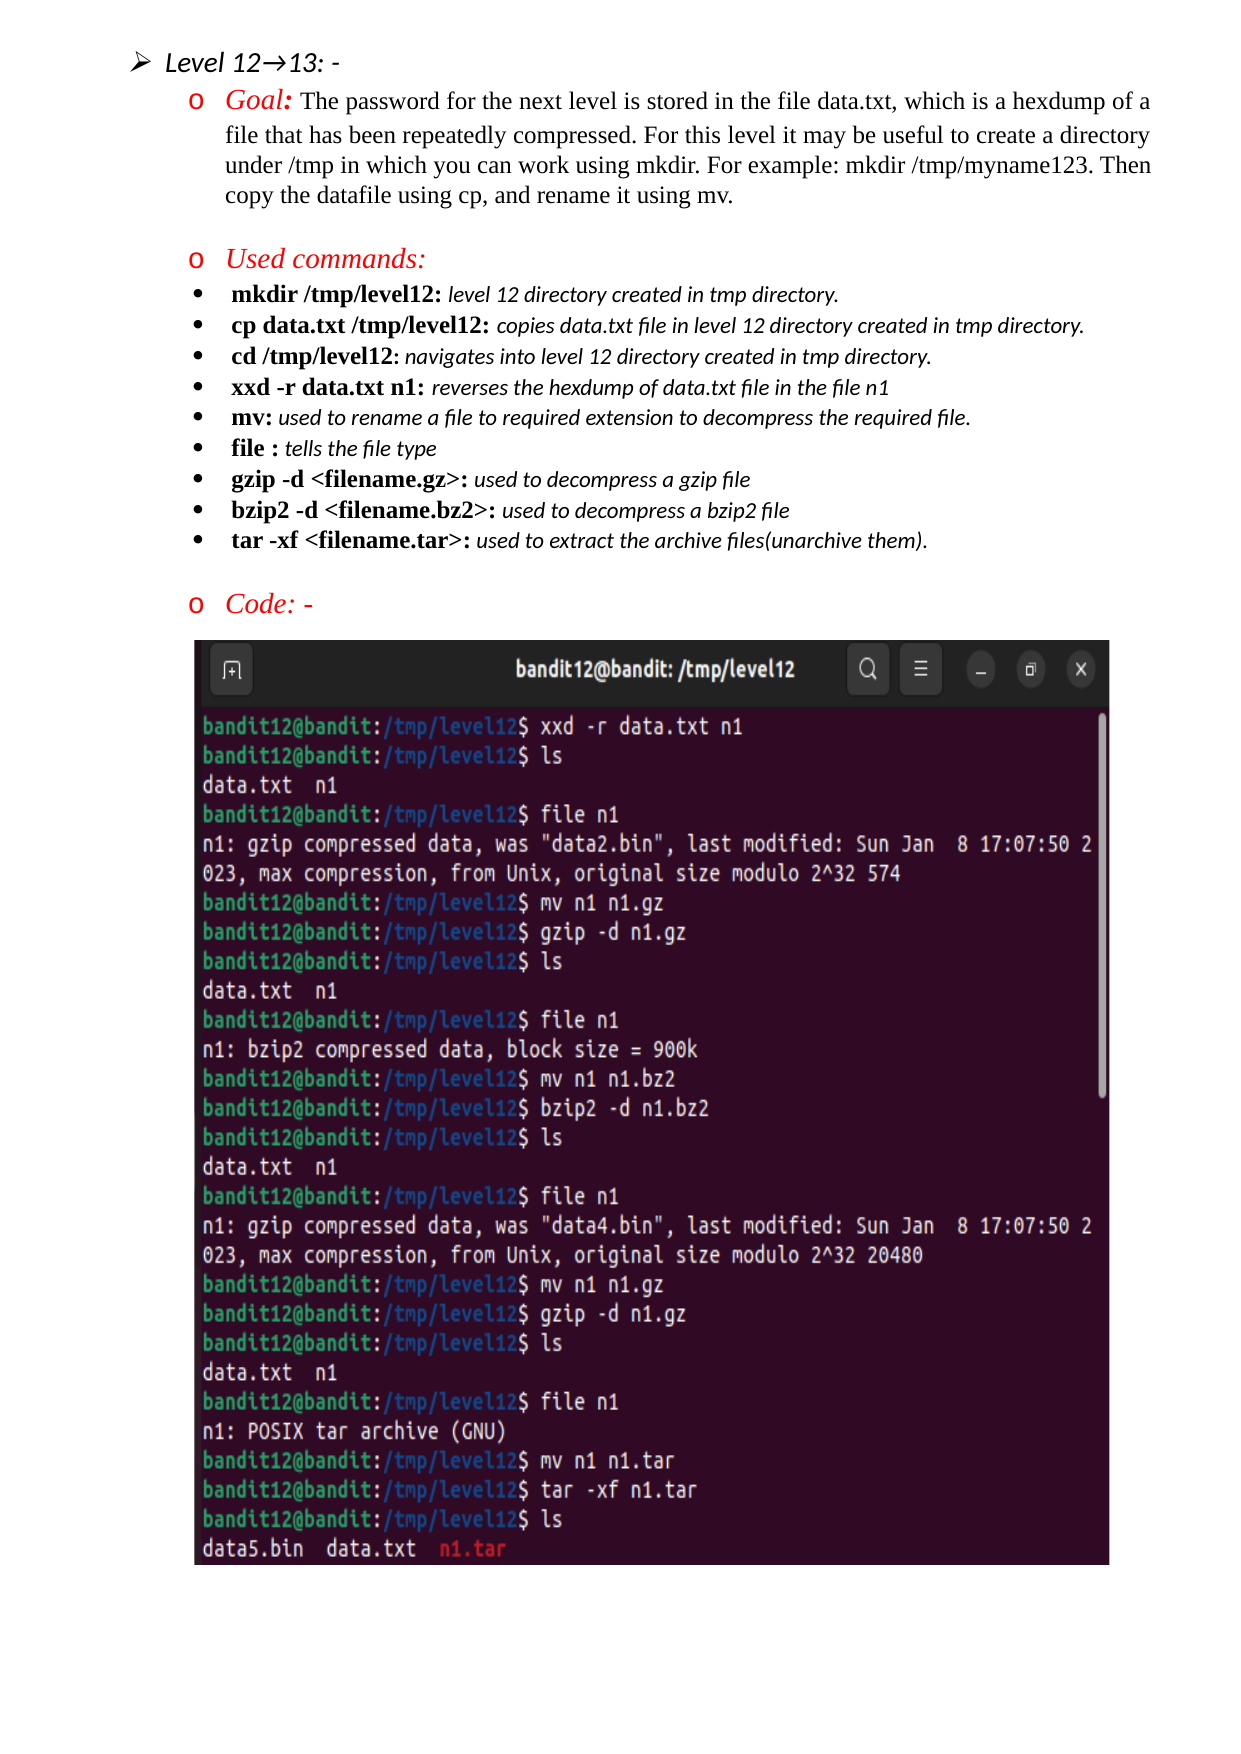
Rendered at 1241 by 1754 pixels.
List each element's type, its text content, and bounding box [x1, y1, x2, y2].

picture [194, 640, 1110, 1565]
list tar -xf <filename.tar>: used to extract the archive files(unarchive them). [194, 525, 1152, 554]
list mv: used to rename a file to required extension to decompress the required file. [194, 402, 1152, 432]
list Level 12→13: - [127, 44, 1152, 80]
list Goal: The password for the next level is stored in the file data.txt, which is a hexdump of a file that has been repeatedly compressed. For this level it may be useful to create a directory under /tmp in which you can work using mkdir. For example: mkdir /tmp/myname123. Then copy the datafile using cp, and rename it using mv. [187, 82, 1152, 209]
list file : tells the file type [194, 433, 1152, 462]
list mkdir /tmp/level12: level 12 directory created in tmp directory. [194, 279, 1152, 309]
list xxd -r data.txt n1: reverses the hexdump of data.txt file in the file n1 [194, 372, 1152, 401]
list cd /tmp/level12: navigates into level 12 directory created in tmp directory. [194, 341, 1152, 370]
list gzip -d <filename.gz>: used to decompress a gzip file [194, 464, 1152, 493]
list Used commands: [187, 241, 1152, 277]
list cp data.txt /tmp/level12: copies data.txt file in level 12 directory created in tmp directory. [194, 310, 1152, 339]
list Code: - [187, 586, 1152, 622]
list bzip2 -d <filename.bz2>: used to decompress a bzip2 file [194, 495, 1152, 524]
